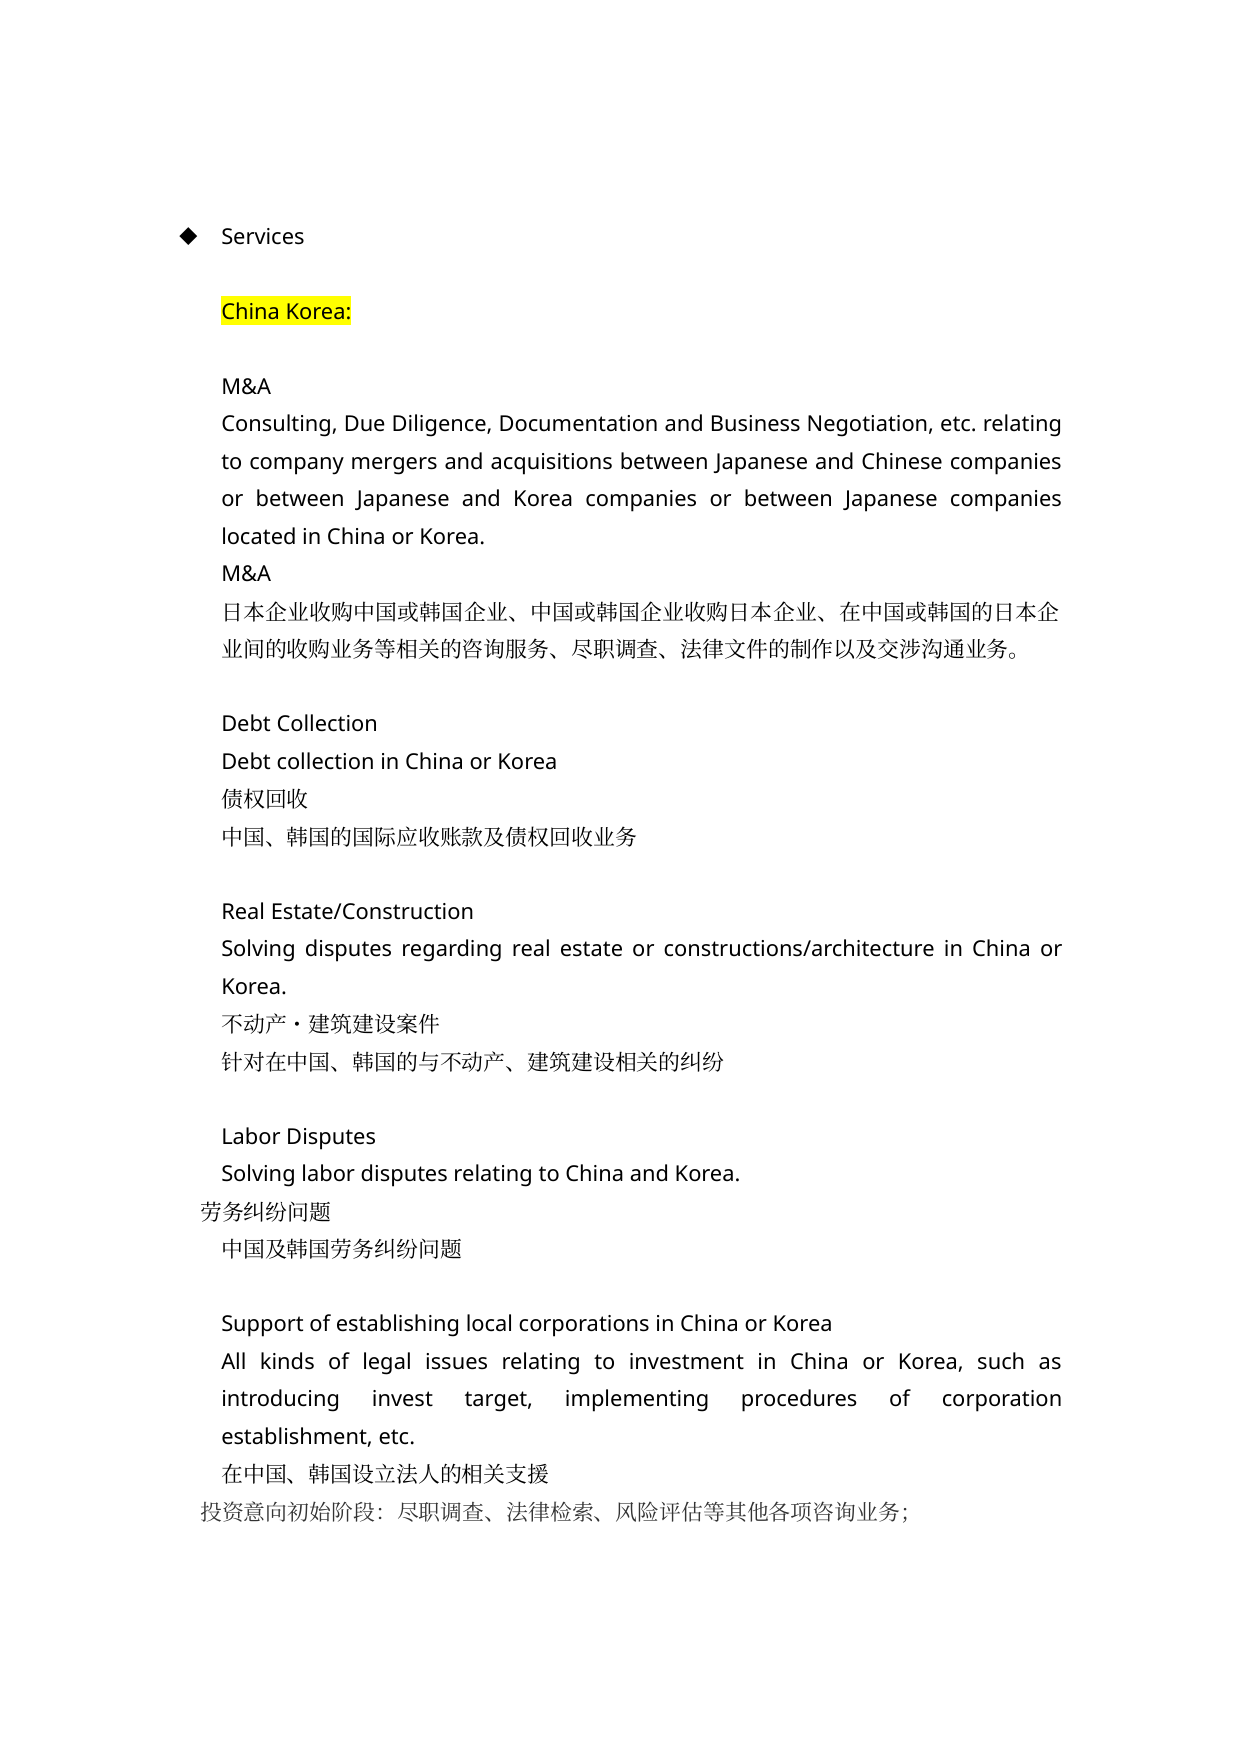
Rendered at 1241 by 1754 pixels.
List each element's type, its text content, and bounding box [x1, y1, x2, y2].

text 投资意向初始阶段：尽职调查、法律检索、风险评估等其他各项咨询业务； [177, 1492, 1063, 1529]
text 中国、韩国的国际应收账款及债权回收业务 [177, 817, 1063, 854]
text 中国及韩国劳务纠纷问题 [177, 1229, 1063, 1267]
text Real Estate/Construction [177, 892, 1063, 929]
text M&A [177, 554, 1063, 592]
list 针对在中国、韩国的与不动产、建筑建设相关的纠纷 [221, 1042, 1063, 1079]
text 日本企业收购中国或韩国企业、中国或韩国企业收购日本企业、在中国或韩国的日本企业间的收购业务等相关的咨询服务、尽职调查、法律文件的制作以及交涉沟通业务。 [221, 592, 1063, 667]
text All kinds of legal issues relating to investment in China or Korea, such as introducing invest target, implementing procedures of corporation establishment, etc. [221, 1342, 1063, 1454]
text Solving disputes regarding real estate or constructions/architecture in China or Korea. [221, 929, 1063, 1004]
text Solving labor disputes relating to China and Korea. [177, 1154, 1063, 1192]
text 债权回收 [177, 779, 1063, 817]
list Services [177, 217, 1063, 254]
text Labor Disputes [177, 1117, 1063, 1154]
text Consulting, Due Diligence, Documentation and Business Negotiation, etc. relating to company mergers and acquisitions between Japanese and Chinese companies or between Japanese and Korea companies or between Japanese companies located in China or Korea. [221, 404, 1063, 554]
list 不动产・建筑建设案件 [221, 1004, 1063, 1042]
text Support of establishing local corporations in China or Korea [177, 1304, 1063, 1342]
text 劳务纠纷问题 [177, 1192, 1063, 1229]
text Debt Collection [177, 704, 1063, 742]
list 在中国、韩国设立法人的相关支援 [221, 1454, 1063, 1492]
list China Korea: [221, 292, 1063, 329]
text Debt collection in China or Korea [177, 742, 1063, 779]
text M&A [177, 367, 1063, 404]
